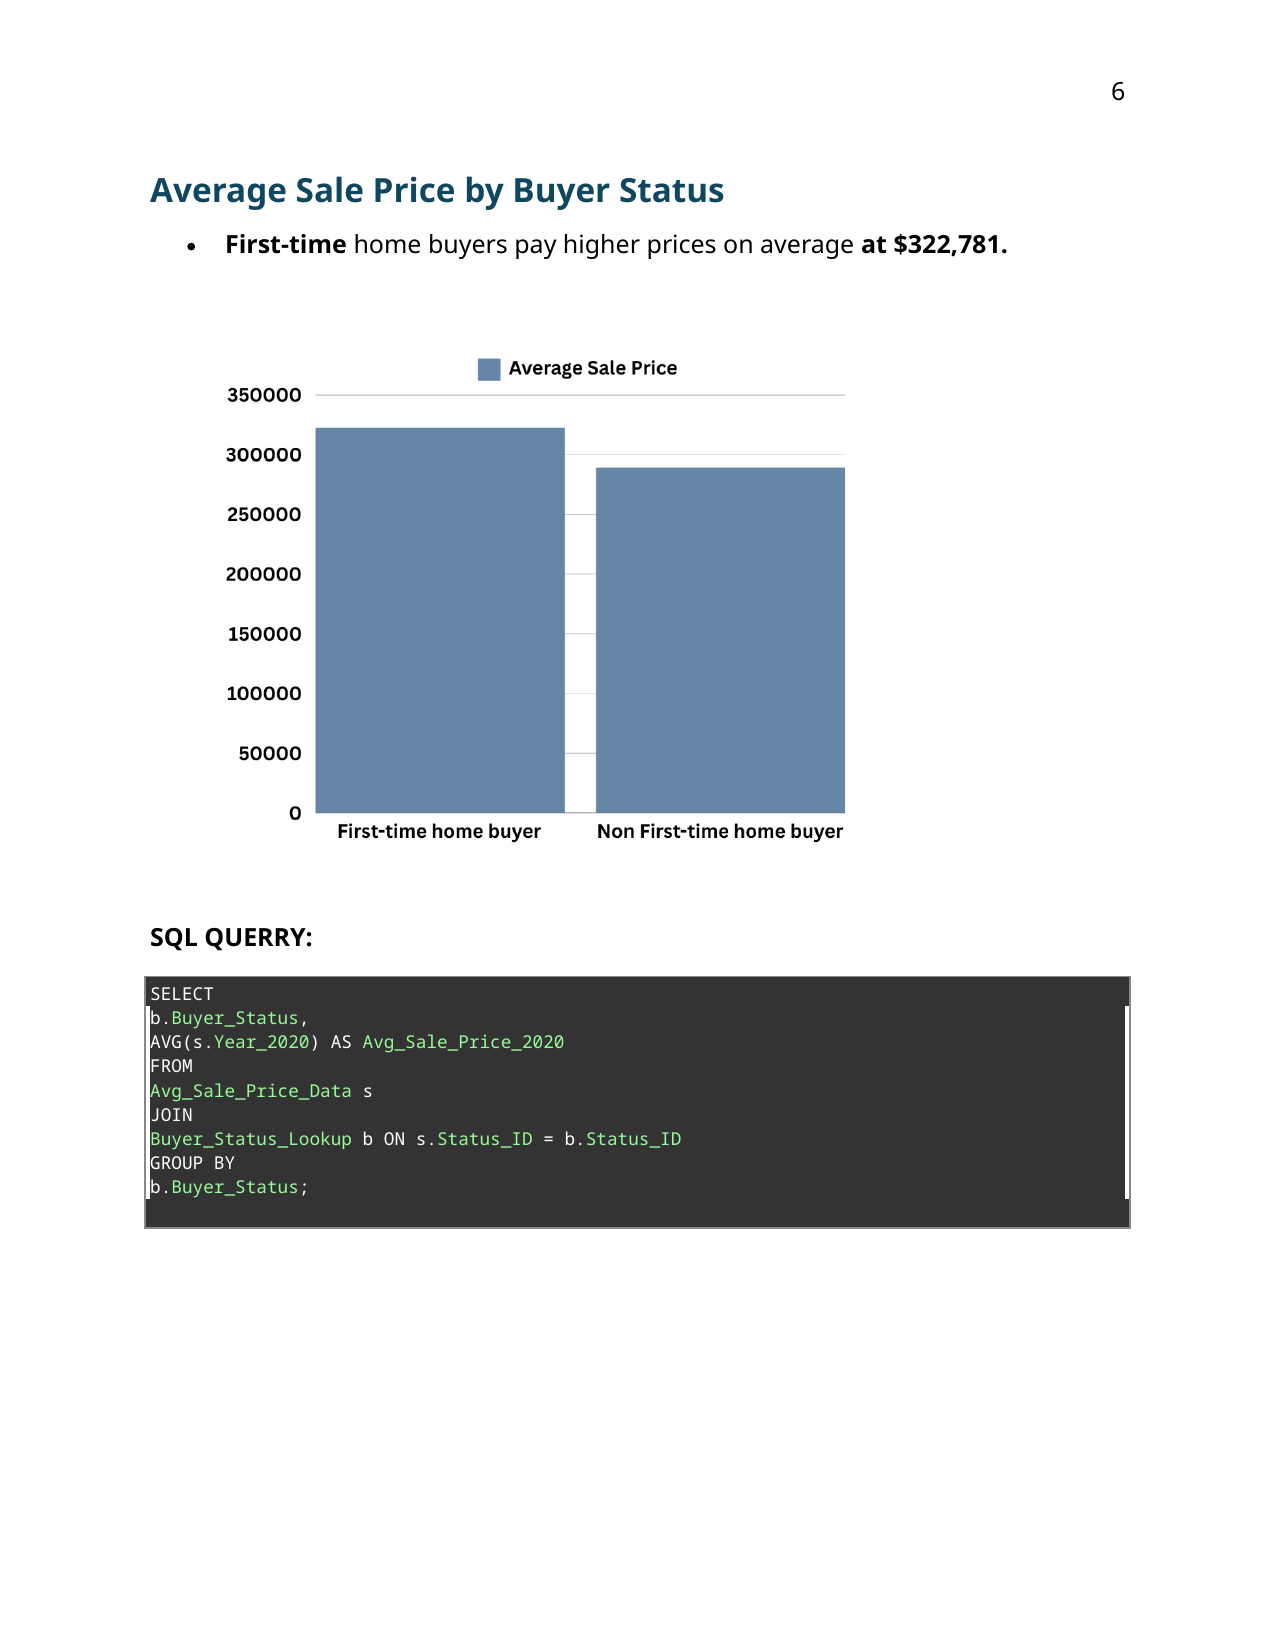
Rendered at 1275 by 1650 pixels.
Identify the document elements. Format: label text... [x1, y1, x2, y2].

text b.Buyer_Status, [150, 1006, 1125, 1030]
text Buyer_Status_Lookup b ON s.Status_ID = b.Status_ID [150, 1126, 1125, 1151]
text AVG(s.Year_2020) AS Avg_Sale_Price_2020 [150, 1030, 1125, 1054]
text SELECT [146, 977, 1129, 1006]
text FROM [150, 1054, 1125, 1078]
text JOIN [150, 1102, 1125, 1126]
text SQL QUERRY: [150, 920, 1125, 954]
text GROUP BY [150, 1151, 1125, 1175]
text b.Buyer_Status; [150, 1175, 1125, 1193]
text Avg_Sale_Price_Data s [150, 1078, 1125, 1102]
picture [225, 344, 846, 843]
subtitle Average Sale Price by Buyer Status [150, 167, 1125, 212]
